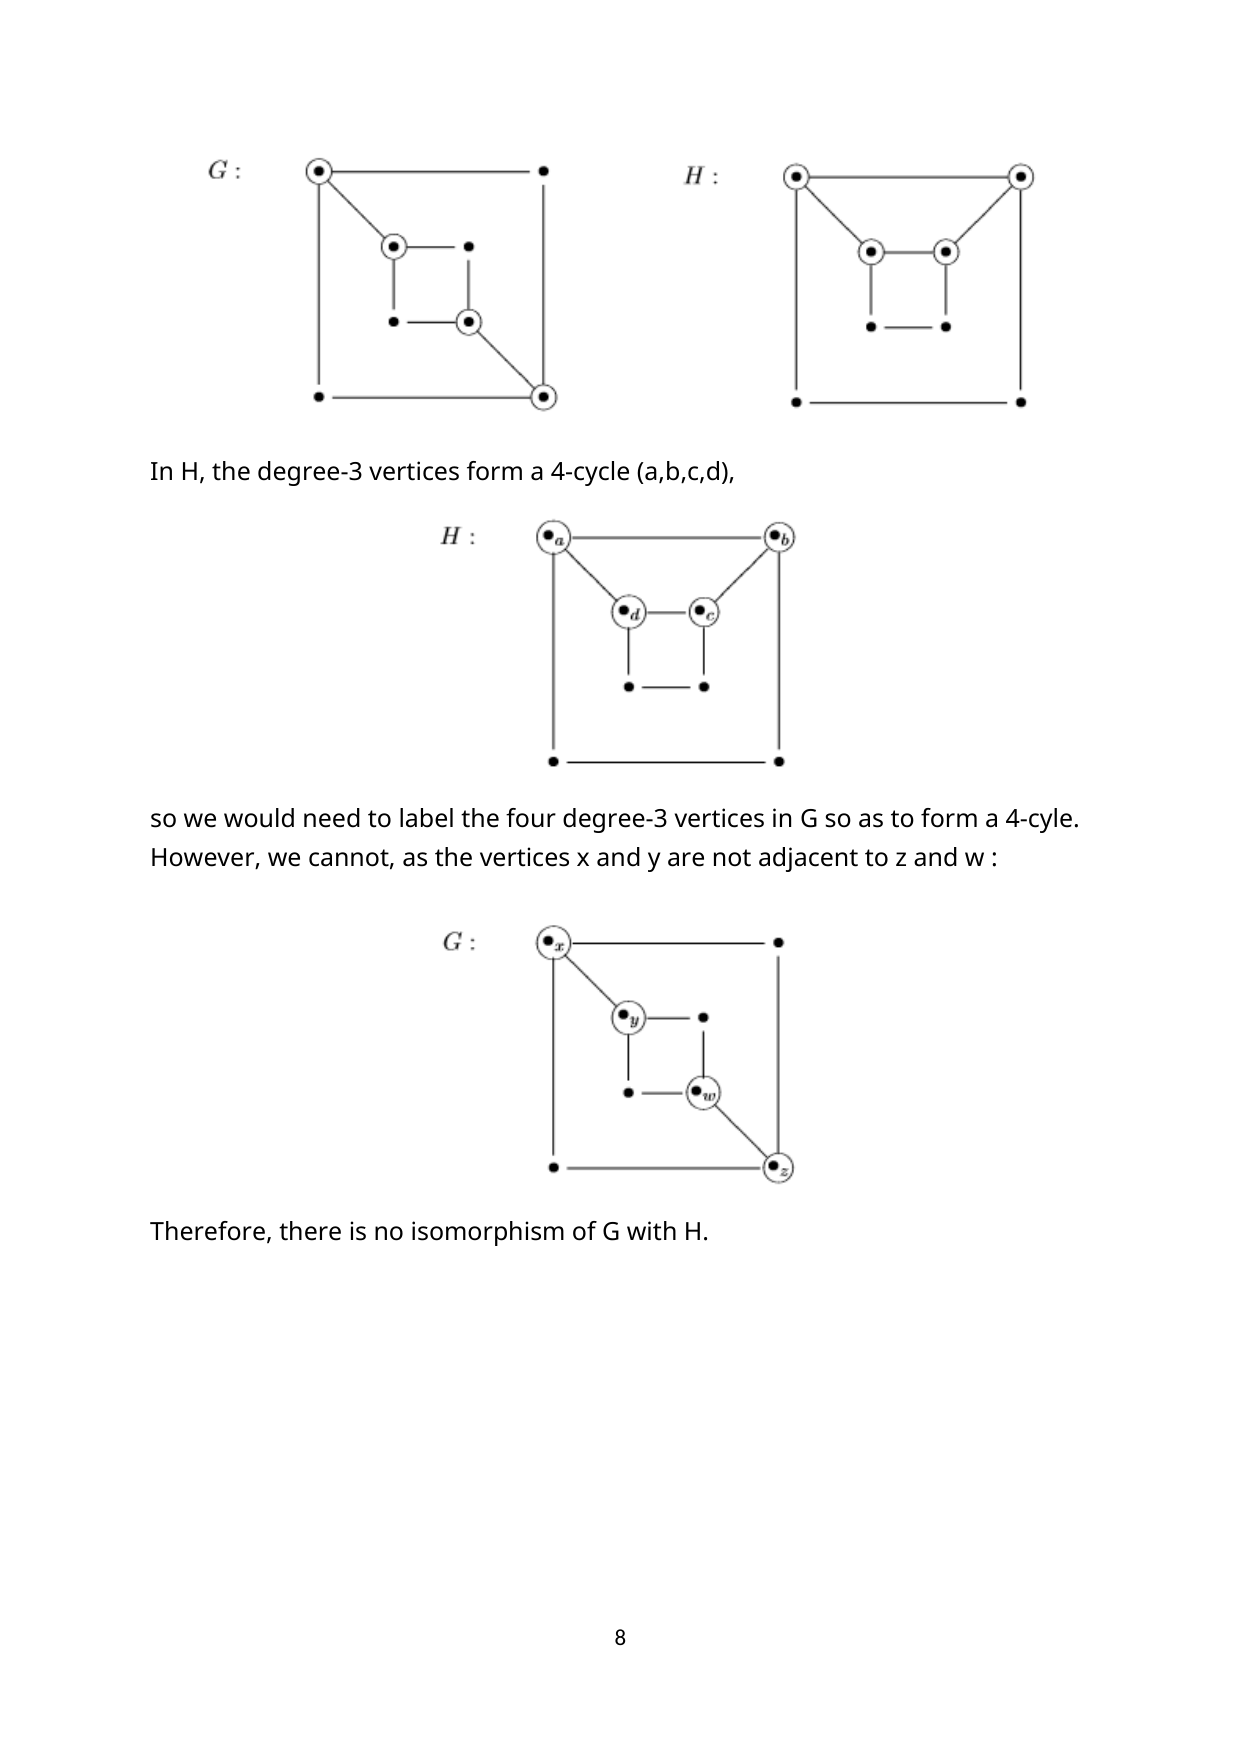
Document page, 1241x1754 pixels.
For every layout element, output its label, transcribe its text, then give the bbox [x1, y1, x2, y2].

picture [432, 899, 808, 1189]
picture [437, 513, 804, 776]
picture [195, 150, 1045, 429]
text In H, the degree-3 vertices form a 4-cycle (a,b,c,d), [150, 453, 1090, 487]
text so we would need to label the four degree-3 vertices in G so as to form a 4-cyle. However, we cannot, as the vertices x and y are not adjacent to z and w : [150, 801, 1090, 874]
text Therefore, there is no isomorphism of G with H. [150, 1214, 1090, 1248]
